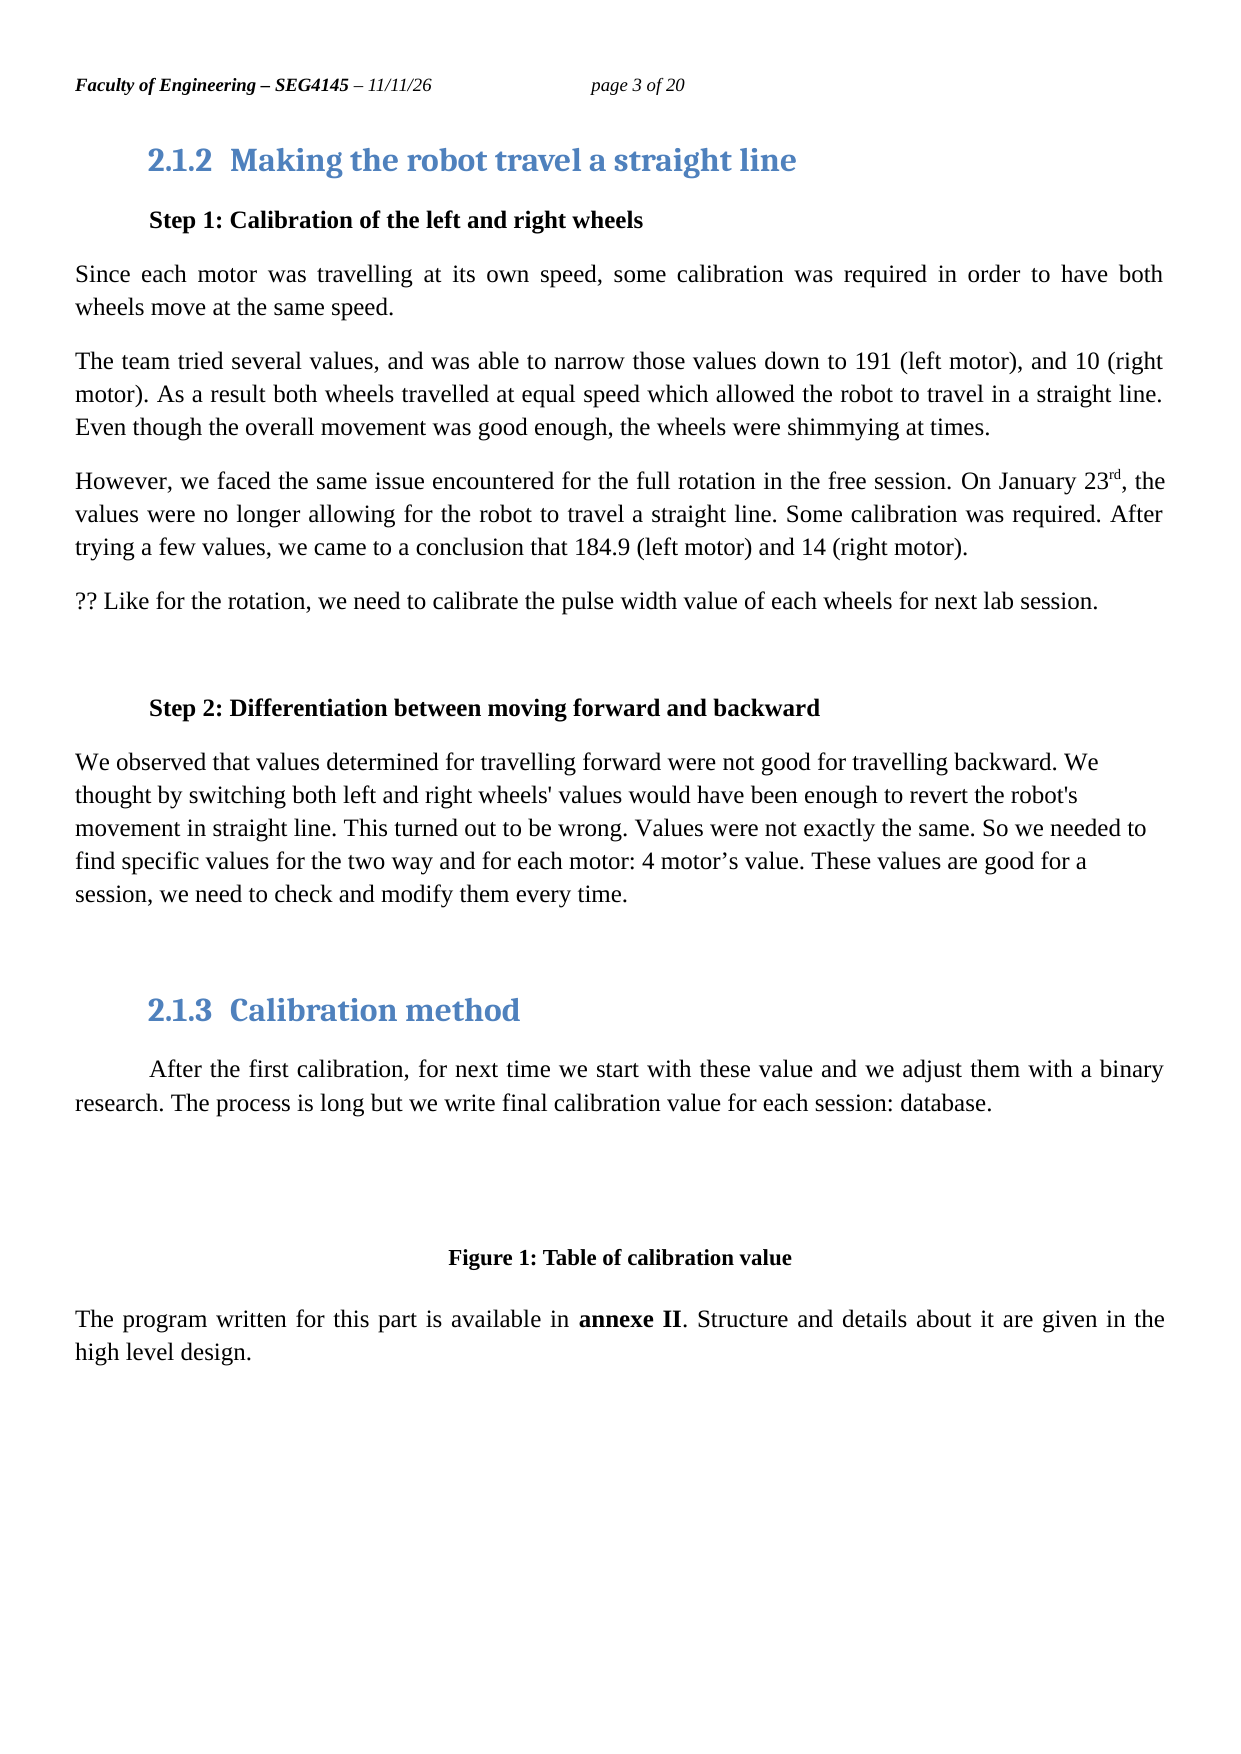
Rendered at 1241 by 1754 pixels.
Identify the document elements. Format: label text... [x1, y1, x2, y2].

text Step 2: Differentiation between moving forward and backward [149, 693, 1165, 722]
text ?? Like for the rotation, we need to calibrate the pulse width value of each wheels for next lab session. [75, 586, 1165, 614]
text Figure 1: Table of calibration value [75, 1243, 1165, 1270]
text After the first calibration, for next time we start with these value and we adjust them with a binary research. The process is long but we write final calibration value for each session: database. [75, 1054, 1165, 1116]
text We observed that values determined for travelling forward were not good for travelling backward. We thought by switching both left and right wheels' values would have been enough to revert the robot's movement in straight line. This turned out to be wrong. Values were not exactly the same. So we needed to find specific values for the two way and for each motor: 4 motor’s value. These values are good for a session, we need to check and modify them every time. [75, 747, 1165, 908]
text The team tried several values, and was able to narrow those values down to 191 (left motor), and 10 (right motor). As a result both wheels travelled at equal speed which allowed the robot to travel in a straight line. Even though the overall movement was good enough, the wheels were shimmying at times. [75, 346, 1165, 441]
subtitle Calibration method [148, 991, 1165, 1029]
text Step 1: Calibration of the left and right wheels [149, 205, 1165, 234]
text The program written for this part is available in annexe II. Structure and details about it are given in the high level design. [75, 1304, 1165, 1366]
text Since each motor was travelling at its own speed, some calibration was required in order to have both wheels move at the same speed. [75, 259, 1165, 321]
subtitle Making the robot travel a straight line [148, 142, 1165, 180]
text However, we faced the same issue encountered for the full rotation in the free session. On January 23rd, the values were no longer allowing for the robot to travel a straight line. Some calibration was required. After trying a few values, we came to a conclusion that 184.9 (left motor) and 14 (right motor). [75, 466, 1165, 561]
